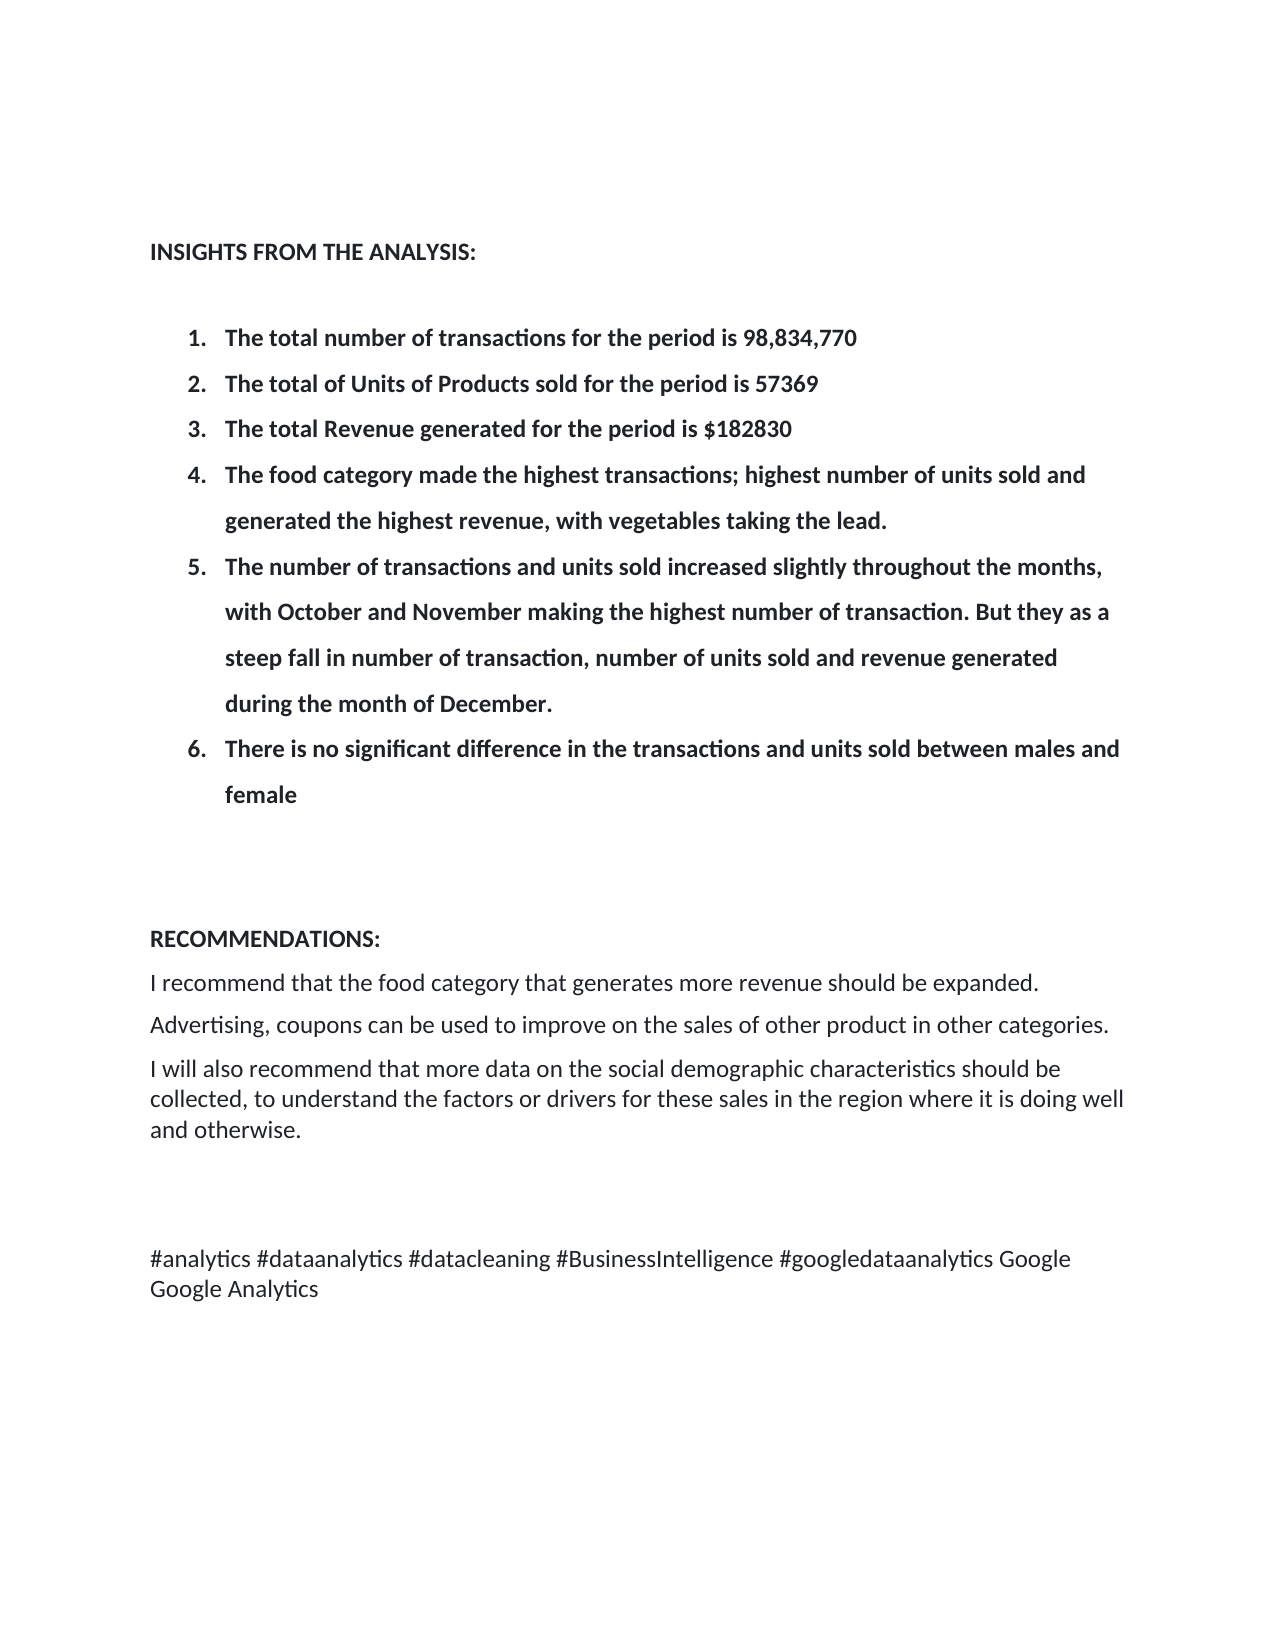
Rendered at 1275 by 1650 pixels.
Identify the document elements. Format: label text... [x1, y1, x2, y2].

list The number of transactions and units sold increased slightly throughout the months, with October and November making the highest number of transaction. But they as a steep fall in number of transaction, number of units sold and revenue generated during the month of December. [187, 551, 1125, 718]
text Advertising, coupons can be used to improve on the sales of other product in other categories. [150, 1010, 1125, 1040]
text I recommend that the food category that generates more revenue should be expanded. [150, 967, 1125, 997]
list The total number of transactions for the period is 98,834,770 [187, 322, 1125, 353]
list The total of Units of Products sold for the period is 57369 [187, 368, 1125, 398]
list The food category made the highest transactions; highest number of units sold and generated the highest revenue, with vegetables taking the lead. [187, 459, 1125, 536]
text #analytics #dataanalytics #datacleaning #BusinessIntelligence #googledataanalytics Google Google Analytics [150, 1243, 1125, 1304]
text RECOMMENDATIONS: [150, 924, 1125, 954]
text INSIGHTS FROM THE ANALYSIS: [150, 236, 1125, 267]
list There is no significant difference in the transactions and units sold between males and female [187, 734, 1125, 810]
list The total Revenue generated for the period is $182830 [187, 413, 1125, 444]
text I will also recommend that more data on the social demographic characteristics should be collected, to understand the factors or drivers for these sales in the region where it is doing well and otherwise. [150, 1053, 1125, 1144]
